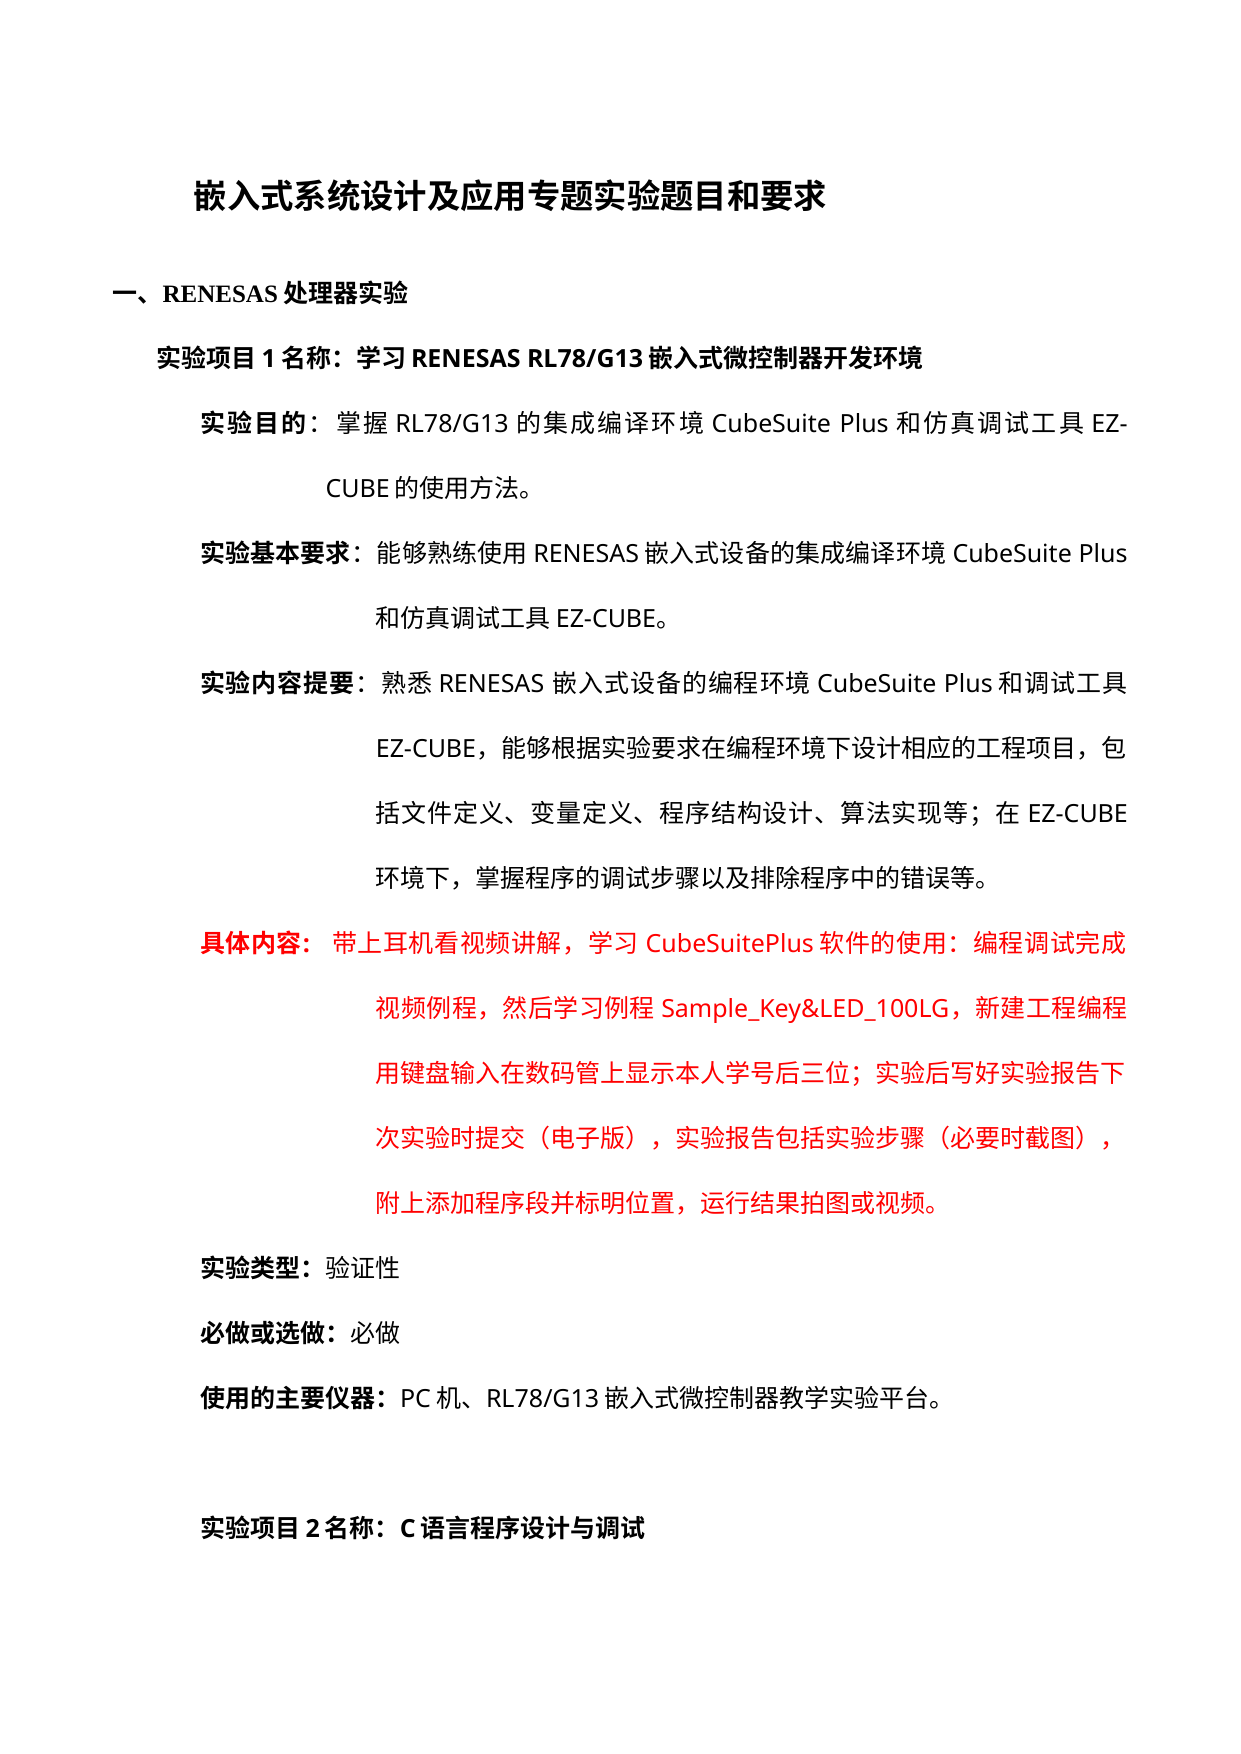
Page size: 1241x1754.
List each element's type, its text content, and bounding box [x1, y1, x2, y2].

text 实验内容提要：熟悉RENESAS 嵌入式设备的编程环境CubeSuite Plus和调试工具EZ-CUBE，能够根据实验要求在编程环境下设计相应的工程项目，包括文件定义、变量定义、程序结构设计、算法实现等；在EZ-CUBE环境下，掌握程序的调试步骤以及排除程序中的错误等。 [200, 649, 1128, 909]
text 实验类型：验证性 [200, 1234, 1128, 1299]
text 实验项目1名称：学习RENESAS RL78/G13嵌入式微控制器开发环境 [112, 324, 1128, 389]
text 实验目的：掌握RL78/G13的集成编译环境CubeSuite Plus和仿真调试工具EZ-CUBE的使用方法。 [200, 389, 1128, 519]
text 实验基本要求：能够熟练使用RENESAS嵌入式设备的集成编译环境CubeSuite Plus和仿真调试工具EZ-CUBE。 [200, 519, 1128, 649]
text 嵌入式系统设计及应用专题实验题目和要求 [112, 162, 1128, 227]
text 使用的主要仪器：PC机、RL78/G13嵌入式微控制器教学实验平台。 [200, 1364, 1128, 1429]
text 一、RENESAS处理器实验 [112, 259, 1128, 324]
text 必做或选做：必做 [112, 1299, 1128, 1364]
text 实验项目2名称：C语言程序设计与调试 [112, 1494, 1128, 1559]
text 具体内容: 带上耳机看视频讲解，学习CubeSuitePlus软件的使用：编程调试完成视频例程，然后学习例程Sample_Key&LED_100LG，新建工程编程用键盘输入在数码管上显示本人学号后三位；实验后写好实验报告下次实验时提交（电子版），实验报告包括实验步骤（必要时截图），附上添加程序段并标明位置，运行结果拍图或视频。 [200, 909, 1128, 1234]
